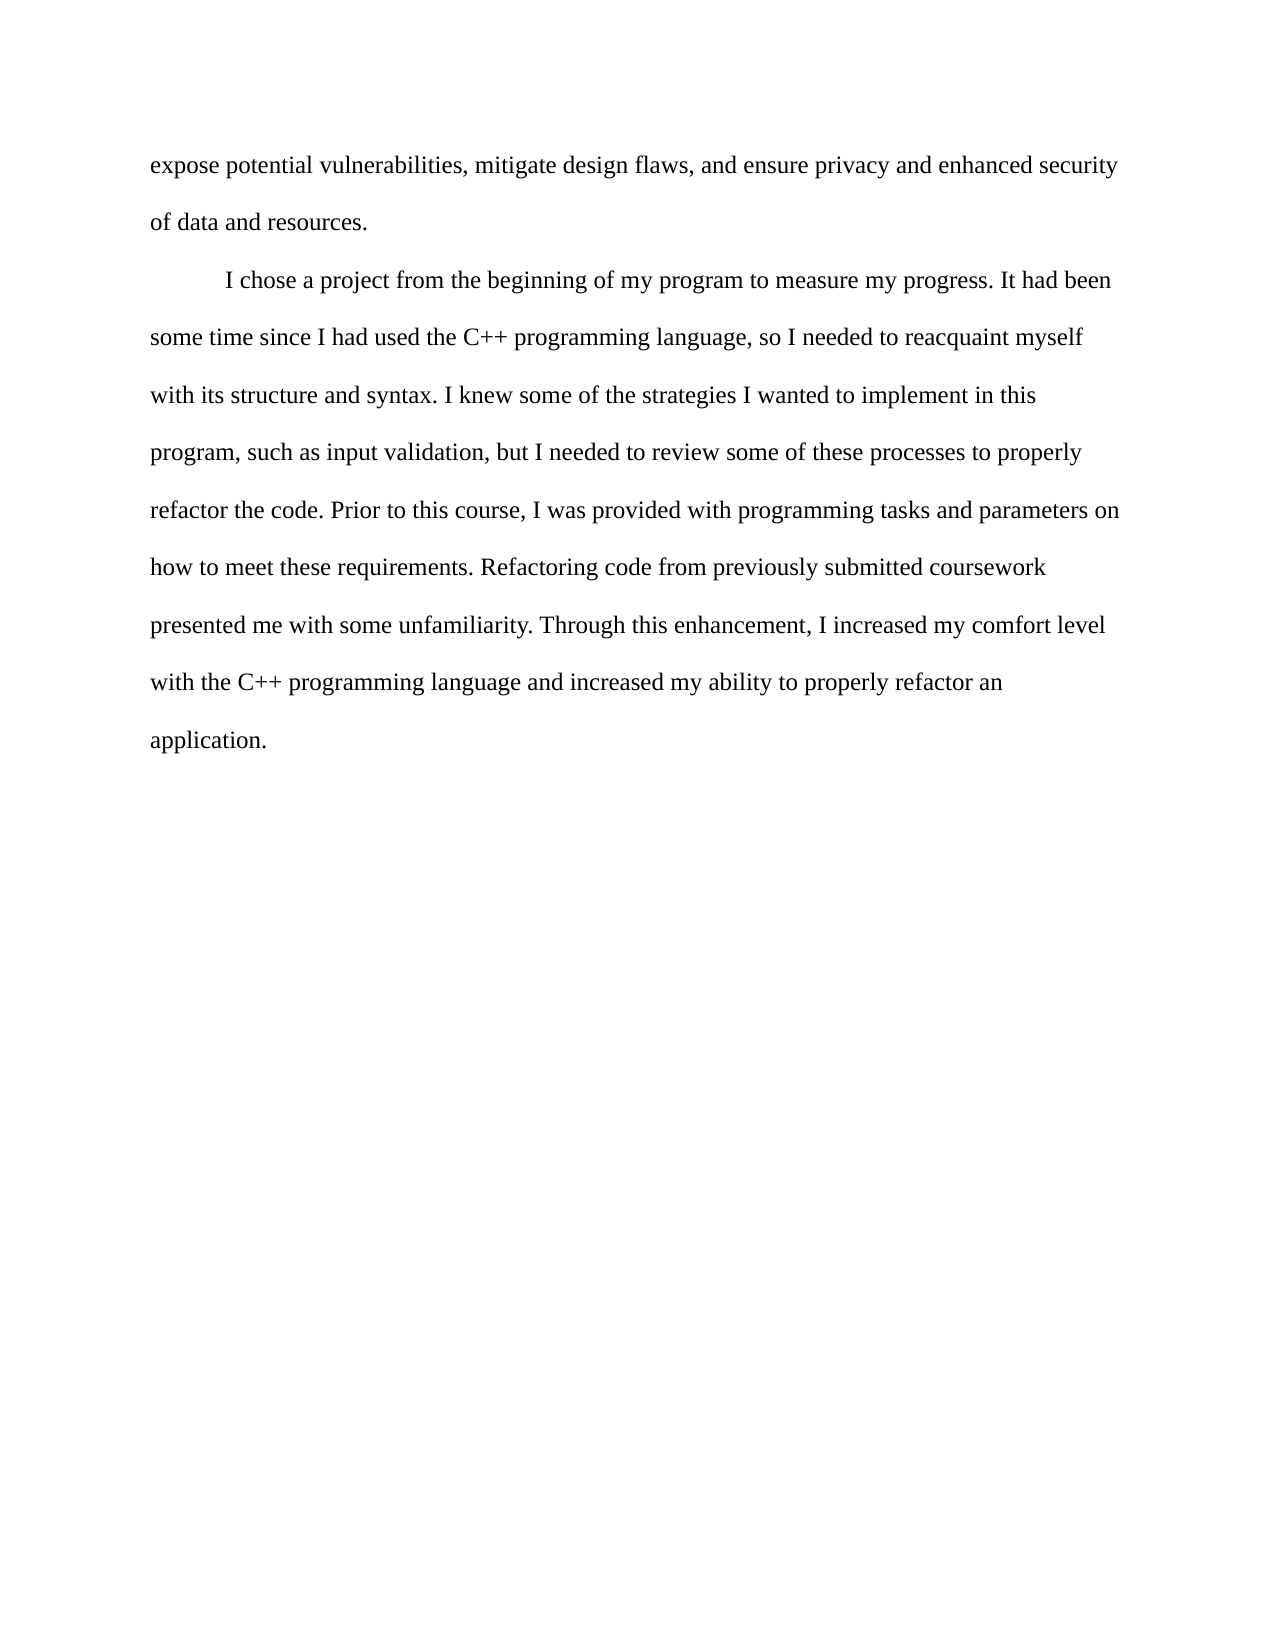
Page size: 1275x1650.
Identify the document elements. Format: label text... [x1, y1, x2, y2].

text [150, 150, 1125, 236]
text I chose a project from the beginning of my program to measure my progress. It had been some time since I had used the C++ programming language, so I needed to reacquaint myself with its structure and syntax. I knew some of the strategies I wanted to implement in this program, such as input validation, but I needed to review some of these processes to properly refactor the code. Prior to this course, I was provided with programming tasks and parameters on how to meet these requirements. Refactoring code from previously submitted coursework presented me with some unfamiliarity. Through this enhancement, I increased my comfort level with the C++ programming language and increased my ability to properly refactor an application. [150, 265, 1125, 754]
